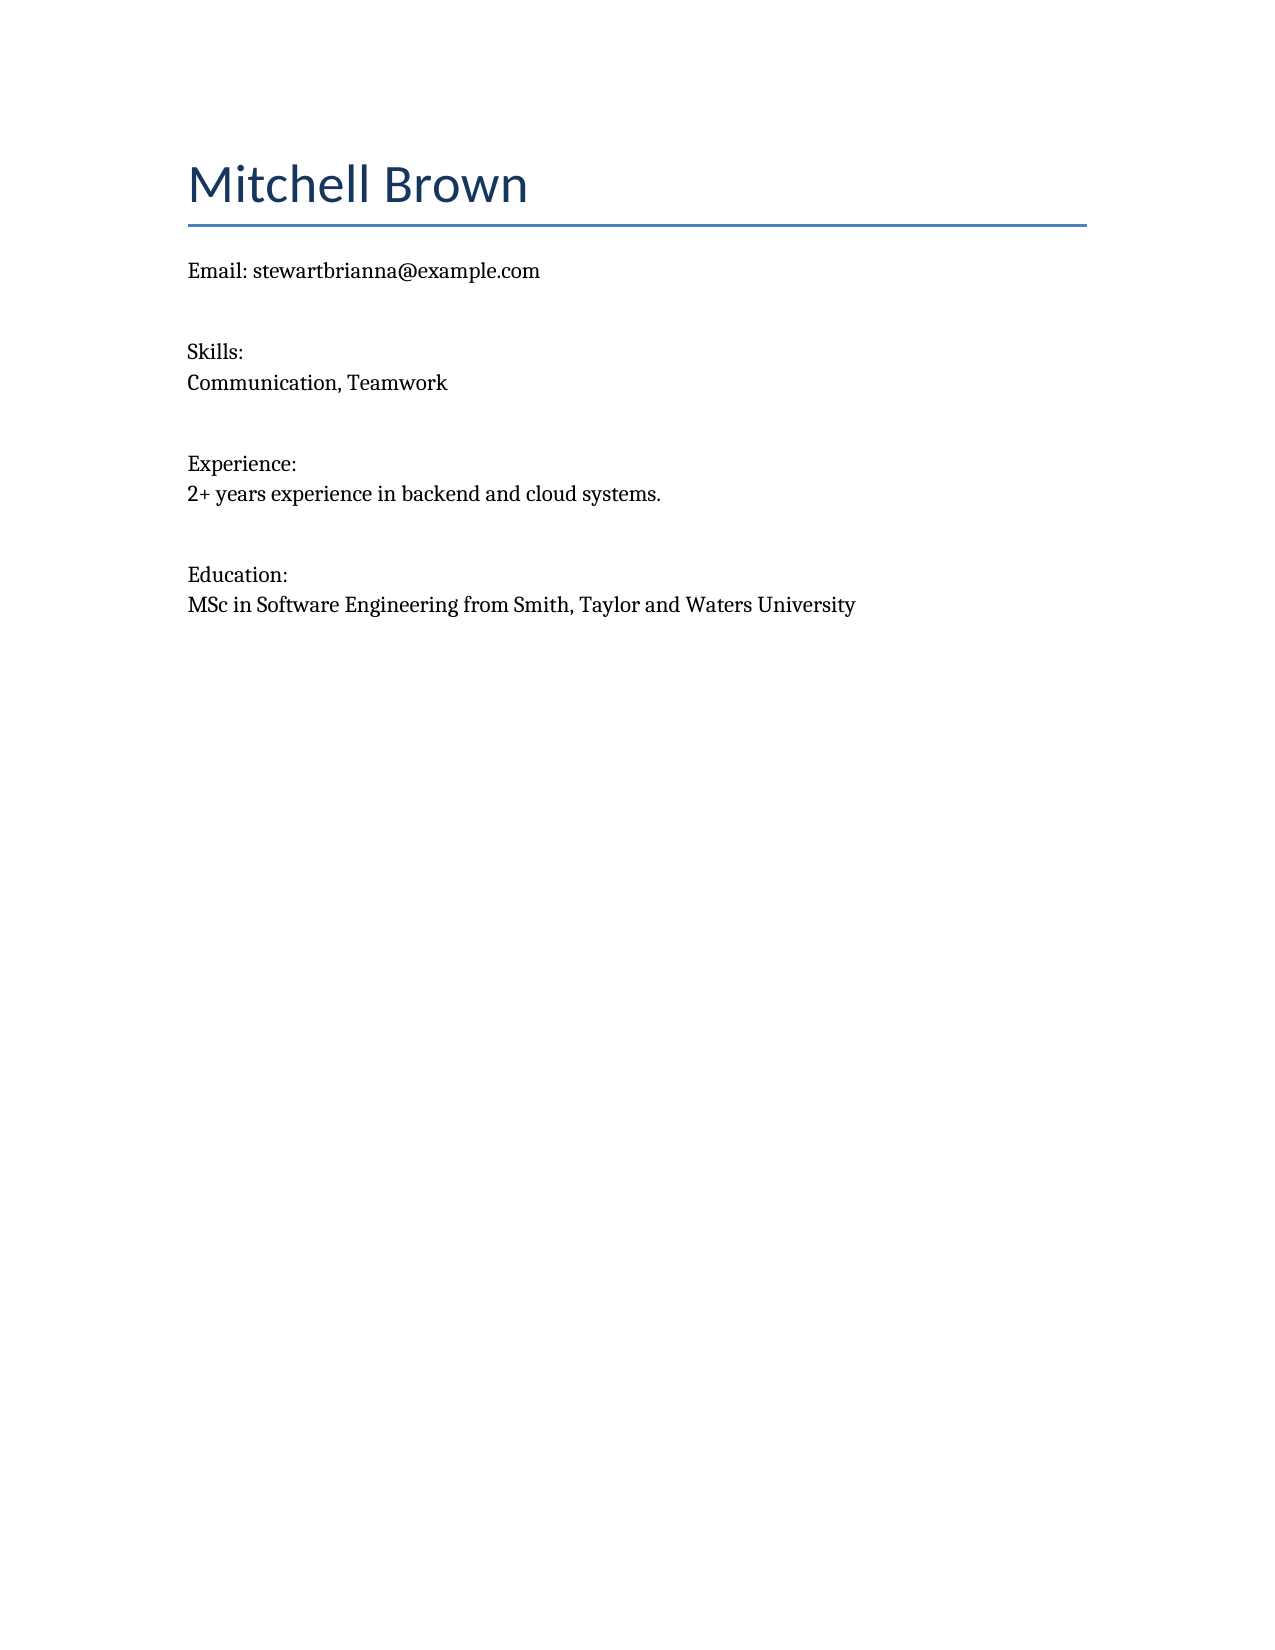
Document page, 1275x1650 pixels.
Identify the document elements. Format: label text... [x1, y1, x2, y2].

text Experience: 2+ years experience in backend and cloud systems. [187, 420, 1087, 507]
text Skills: Communication, Teamwork [187, 309, 1087, 396]
title Mitchell Brown [187, 150, 1087, 227]
text Email: stewartbrianna@example.com [187, 258, 1087, 284]
text Education: MSc in Software Engineering from Smith, Taylor and Waters University [187, 532, 1087, 618]
